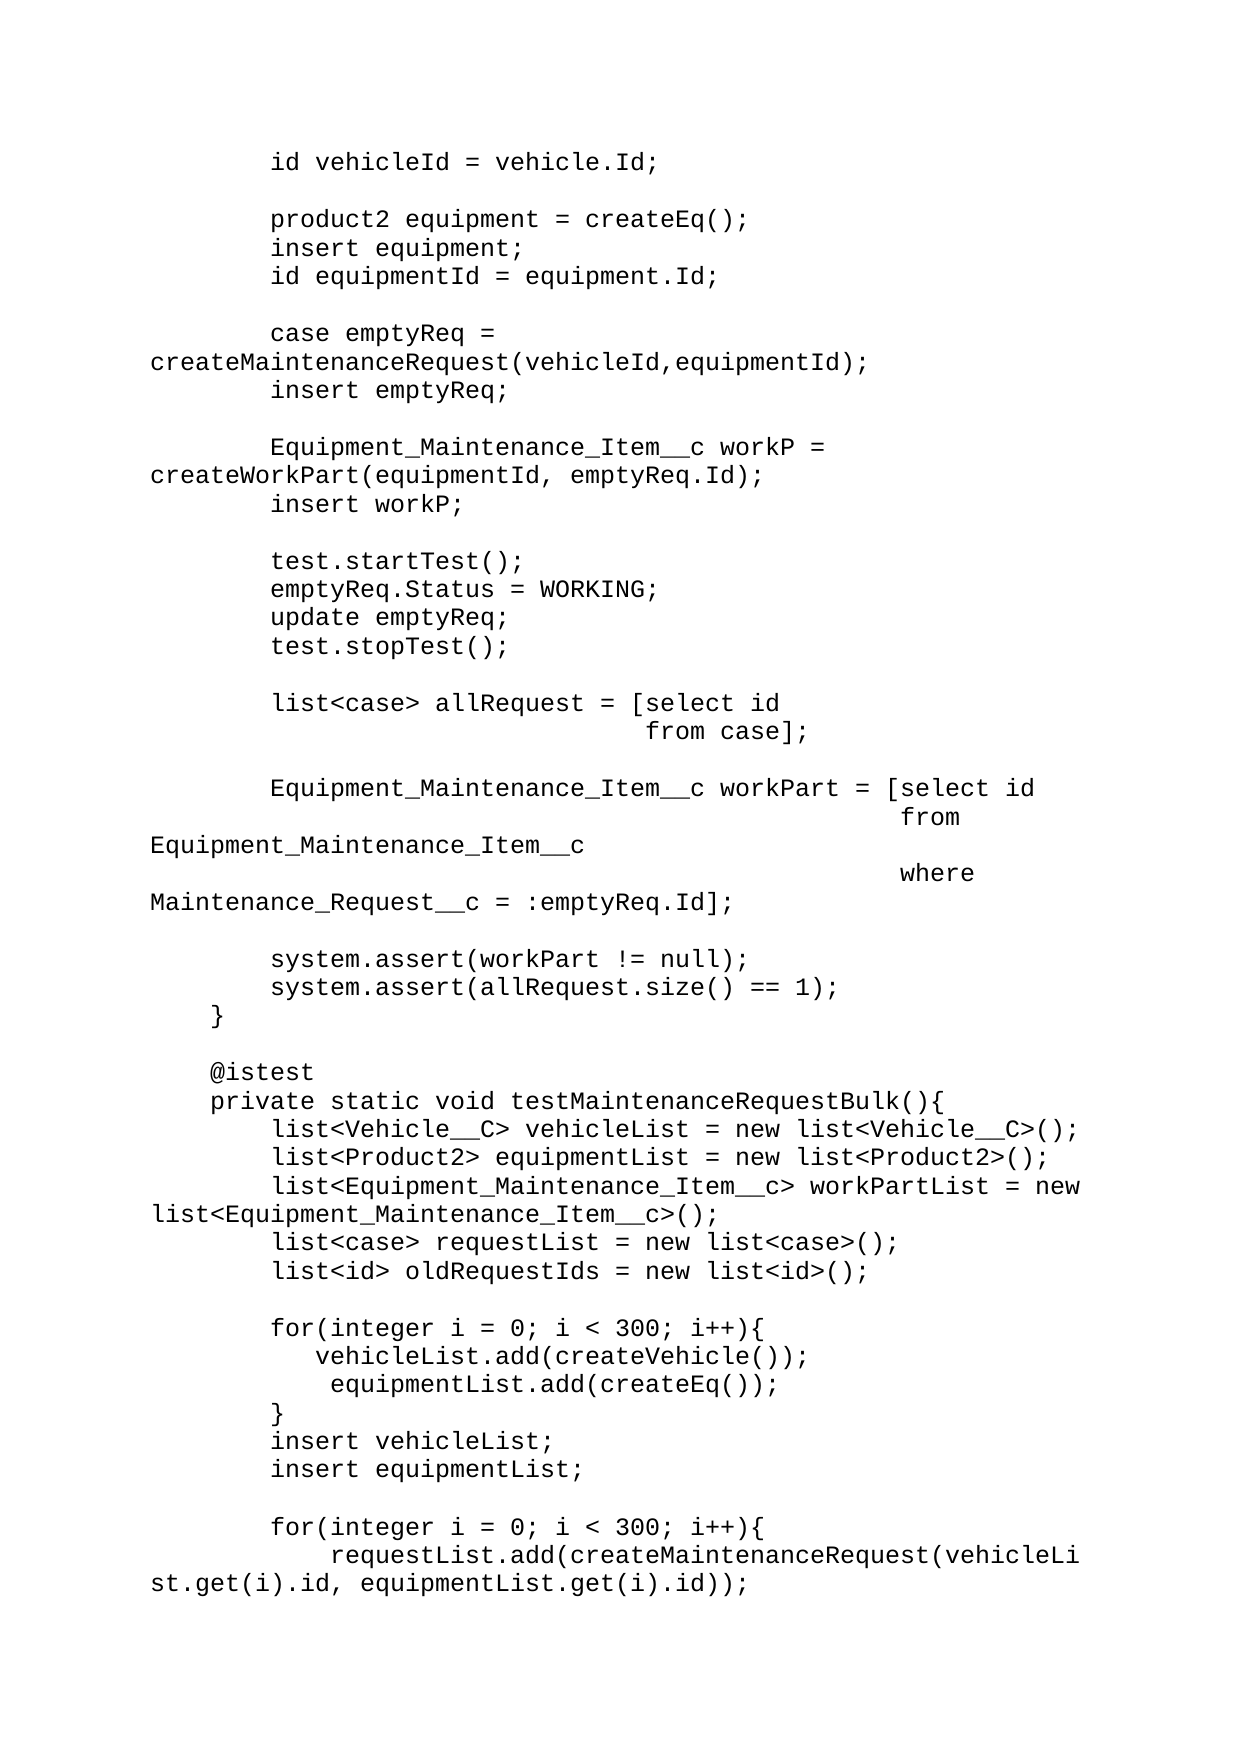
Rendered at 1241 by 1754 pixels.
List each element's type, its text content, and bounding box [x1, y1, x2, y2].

text system.assert(workPart != null); [150, 946, 1090, 974]
text list<case> requestList = new list<case>(); [150, 1230, 1090, 1258]
text requestList.add(createMaintenanceRequest(vehicleList.get(i).id, equipmentList.get(i).id)); [150, 1542, 1090, 1599]
text vehicleList.add(createVehicle()); [150, 1344, 1090, 1372]
text test.stopTest(); [150, 633, 1090, 662]
text } [150, 1400, 1090, 1429]
text list<Equipment_Maintenance_Item__c> workPartList = new list<Equipment_Maintenance_Item__c>(); [150, 1173, 1090, 1230]
text Equipment_Maintenance_Item__c workPart = [select id [150, 776, 1090, 804]
text insert equipment; [150, 235, 1090, 264]
text insert emptyReq; [150, 377, 1090, 406]
text @istest [150, 1060, 1090, 1088]
text from case]; [150, 719, 1090, 747]
text for(integer i = 0; i < 300; i++){ [150, 1315, 1090, 1344]
text } [150, 1003, 1090, 1031]
text equipmentList.add(createEq()); [150, 1372, 1090, 1400]
text emptyReq.Status = WORKING; [150, 577, 1090, 605]
text insert vehicleList; [150, 1429, 1090, 1457]
text test.startTest(); [150, 548, 1090, 577]
text insert equipmentList; [150, 1457, 1090, 1485]
text id equipmentId = equipment.Id; [150, 264, 1090, 292]
text list<case> allRequest = [select id [150, 690, 1090, 719]
text where Maintenance_Request__c = :emptyReq.Id]; [150, 861, 1090, 917]
text case emptyReq = createMaintenanceRequest(vehicleId,equipmentId); [150, 321, 1090, 377]
text list<Product2> equipmentList = new list<Product2>(); [150, 1145, 1090, 1173]
text list<id> oldRequestIds = new list<id>(); [150, 1258, 1090, 1287]
text insert workP; [150, 491, 1090, 519]
text system.assert(allRequest.size() == 1); [150, 974, 1090, 1003]
text for(integer i = 0; i < 300; i++){ [150, 1514, 1090, 1542]
text Equipment_Maintenance_Item__c workP = createWorkPart(equipmentId, emptyReq.Id); [150, 434, 1090, 491]
text id vehicleId = vehicle.Id; [150, 150, 1090, 178]
text from Equipment_Maintenance_Item__c [150, 804, 1090, 861]
text list<Vehicle__C> vehicleList = new list<Vehicle__C>(); [150, 1117, 1090, 1145]
text private static void testMaintenanceRequestBulk(){ [150, 1088, 1090, 1117]
text update emptyReq; [150, 605, 1090, 633]
text product2 equipment = createEq(); [150, 207, 1090, 235]
